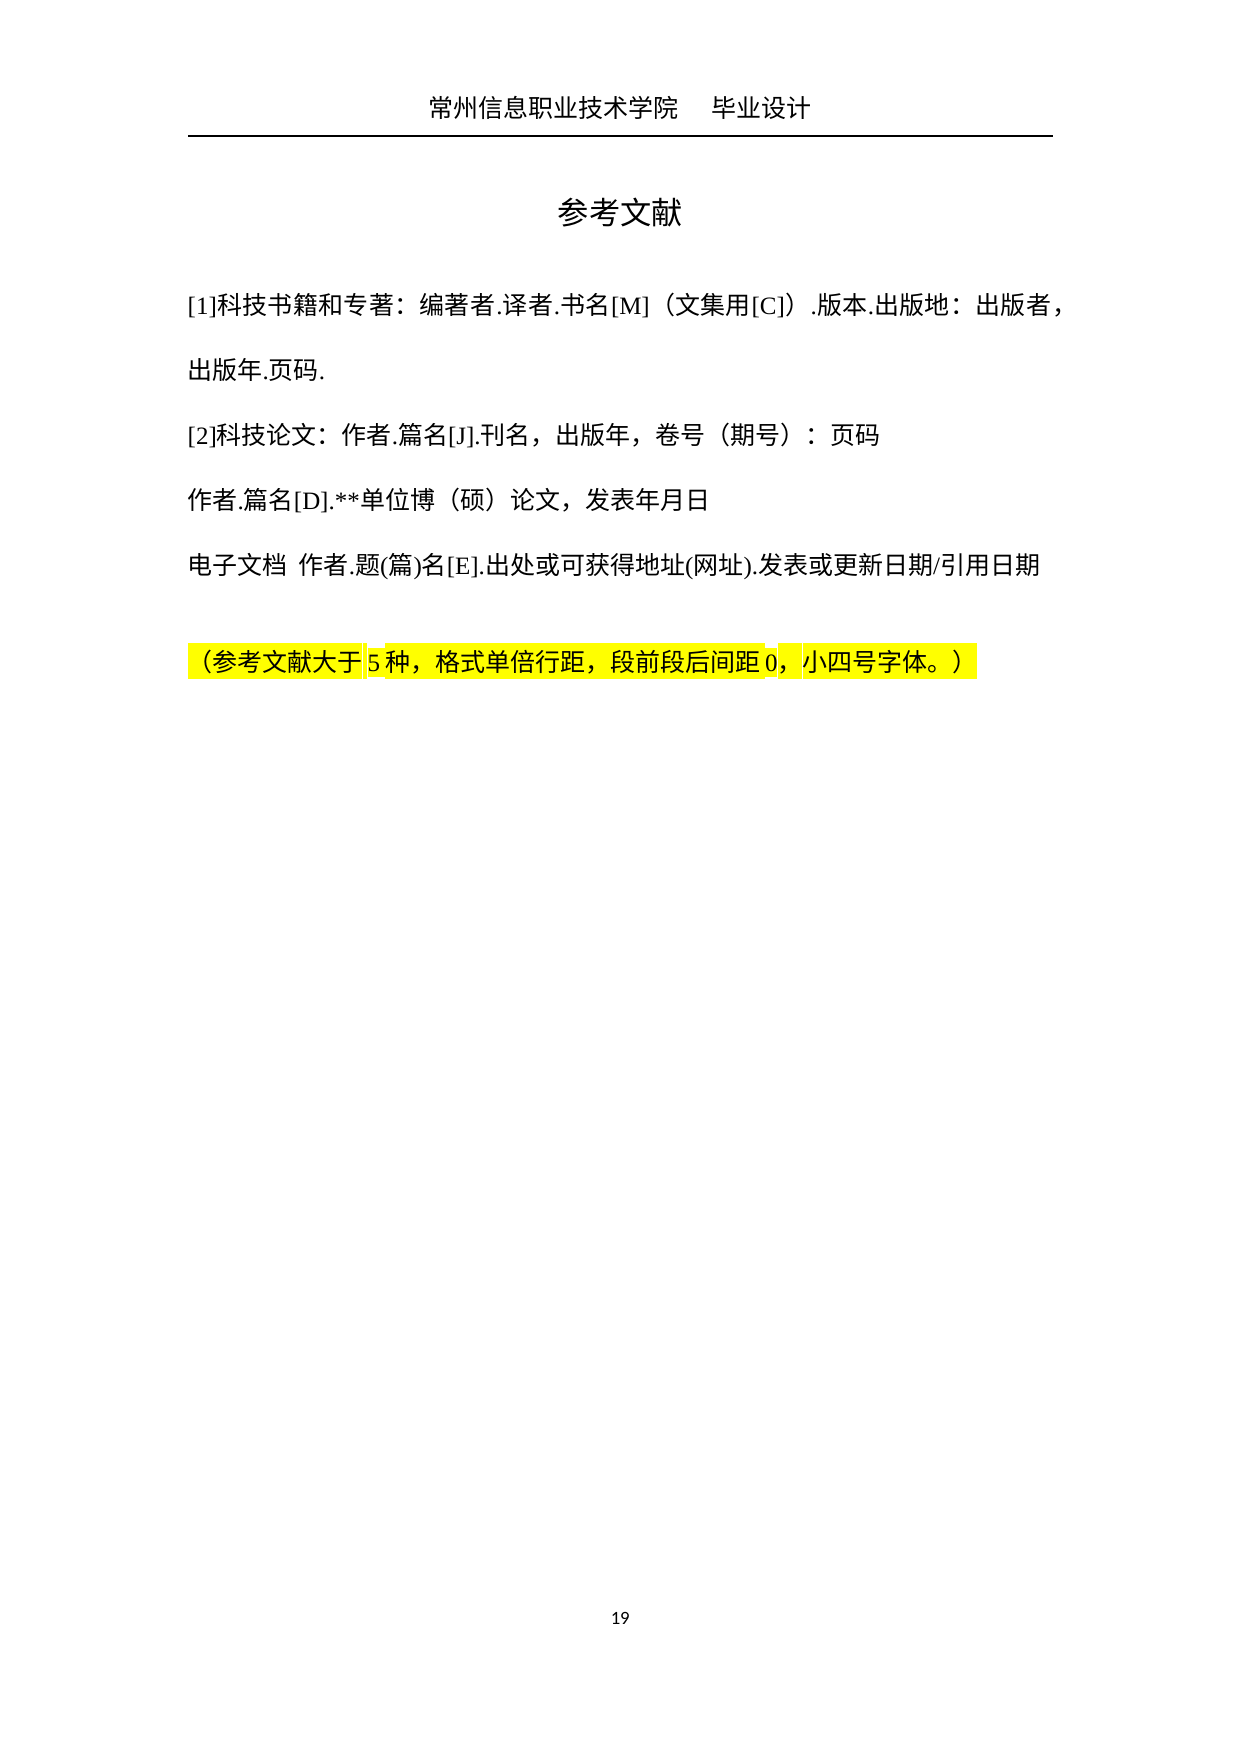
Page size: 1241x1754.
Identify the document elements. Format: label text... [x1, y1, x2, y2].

text 作者.篇名[D].**单位博（硕）论文，发表年月日 [187, 466, 1053, 531]
text [1]科技书籍和专著：编著者.译者.书名[M]（文集用[C]）.版本.出版地：出版者，出版年.页码. [187, 271, 1053, 401]
text [2]科技论文：作者.篇名[J].刊名，出版年，卷号（期号）：页码 [187, 401, 1053, 466]
text （参考文献大于5种，格式单倍行距，段前段后间距0，小四号字体。） [187, 628, 1053, 693]
text 电子文档 作者.题(篇)名[E].出处或可获得地址(网址).发表或更新日期/引用日期 [187, 531, 1053, 596]
text 参考文献 [187, 178, 1053, 243]
